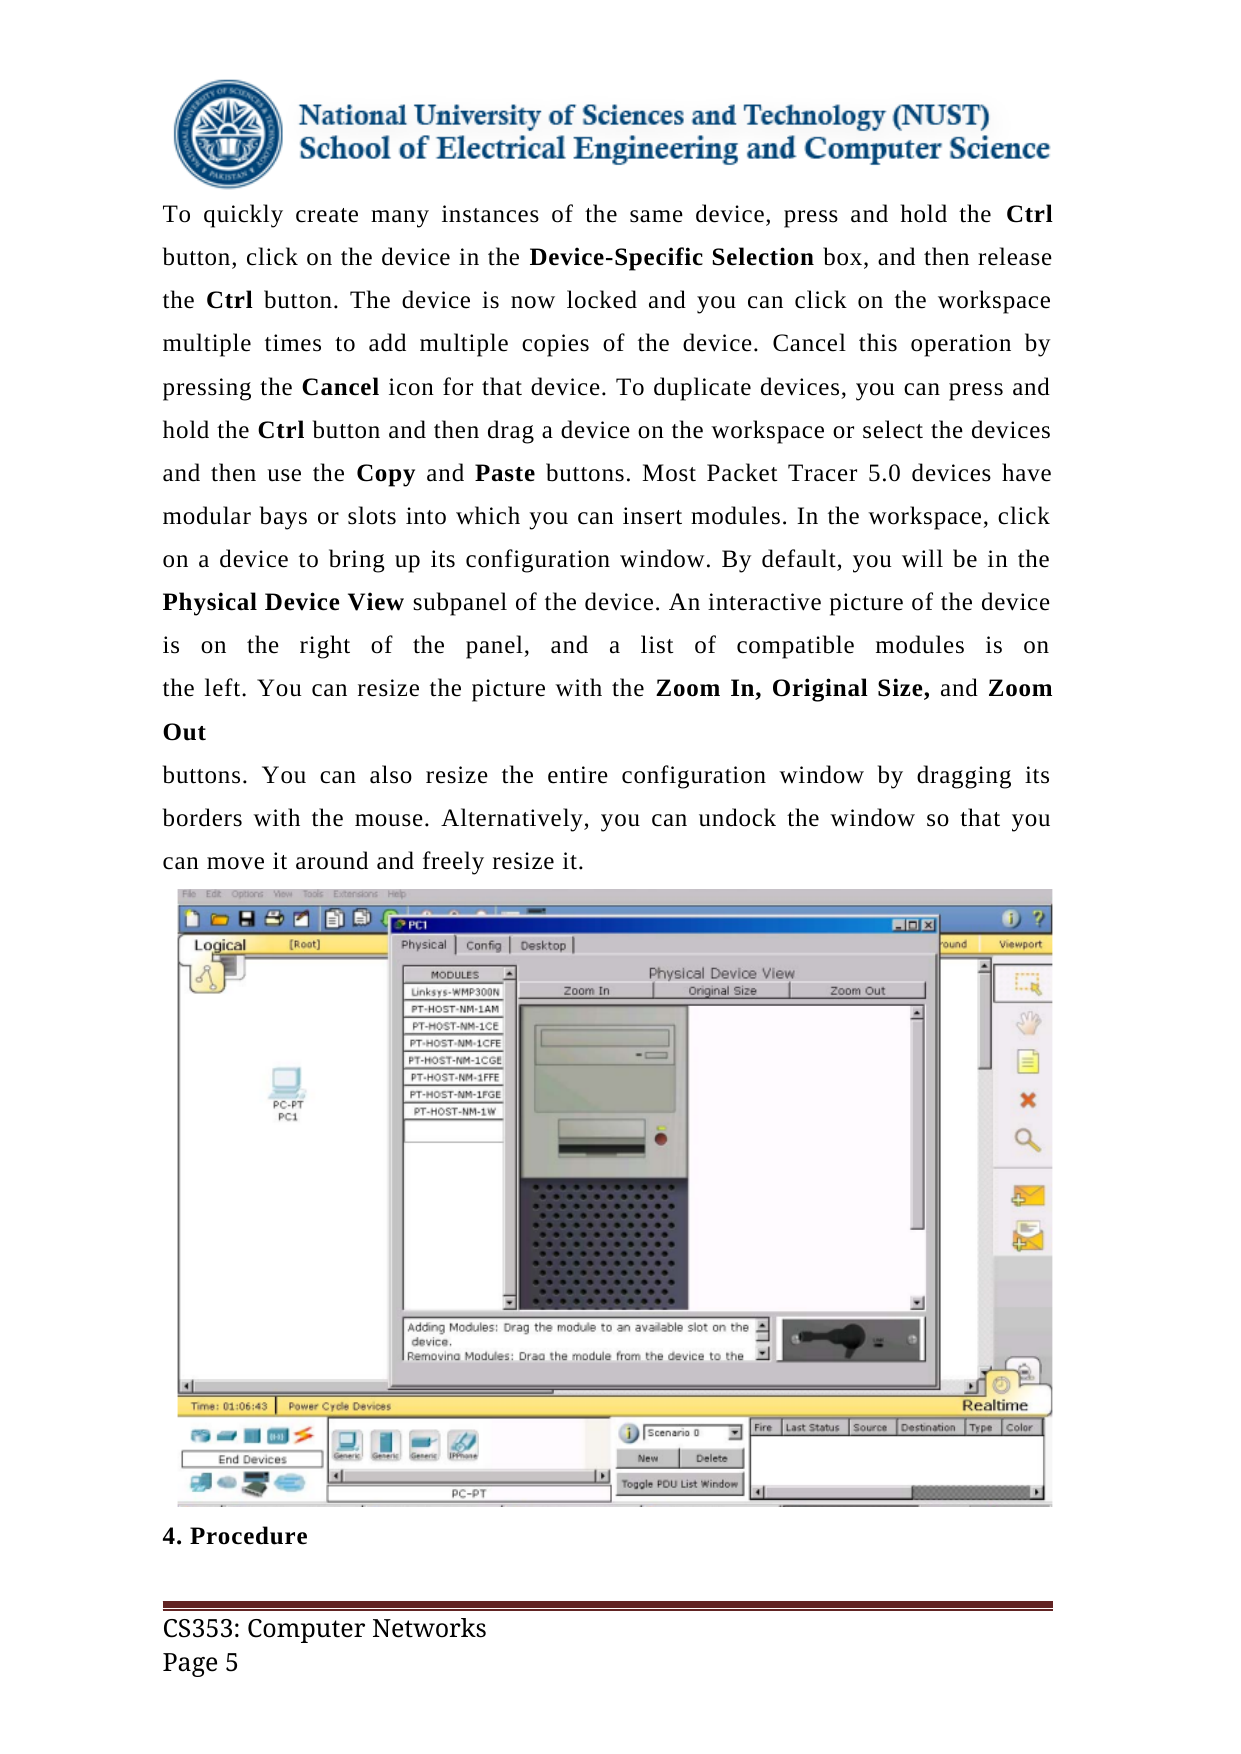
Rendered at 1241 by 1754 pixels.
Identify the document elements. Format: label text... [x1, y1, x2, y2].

text 4. Procedure [162, 1521, 1053, 1549]
picture [162, 889, 1063, 1507]
text To quickly create many instances of the same device, press and hold the Ctrl button, click on the device in the Device-Specific Selection box, and then release the Ctrl button. The device is now locked and you can click on the workspace multiple times to add multiple copies of the device. Cancel this operation by pressing the Cancel icon for that device. To duplicate devices, you can press and hold the Ctrl button and then drag a device on the workspace or select the devices and then use the Copy and Paste buttons. Most Packet Tracer 5.0 devices have modular bays or slots into which you can insert modules. In the workspace, click on a device to bring up its configuration window. By default, you will be in the Physical Device View subpanel of the device. An interactive picture of the device is on the right of the panel, and a list of compatible modules is on the left. You can resize the picture with the Zoom In, Original Size, and Zoom Out buttons. You can also resize the entire configuration window by dragging its borders with the mouse. Alternatively, you can undock the window so that you can move it around and freely resize it. [162, 199, 1053, 875]
picture [162, 75, 1063, 199]
